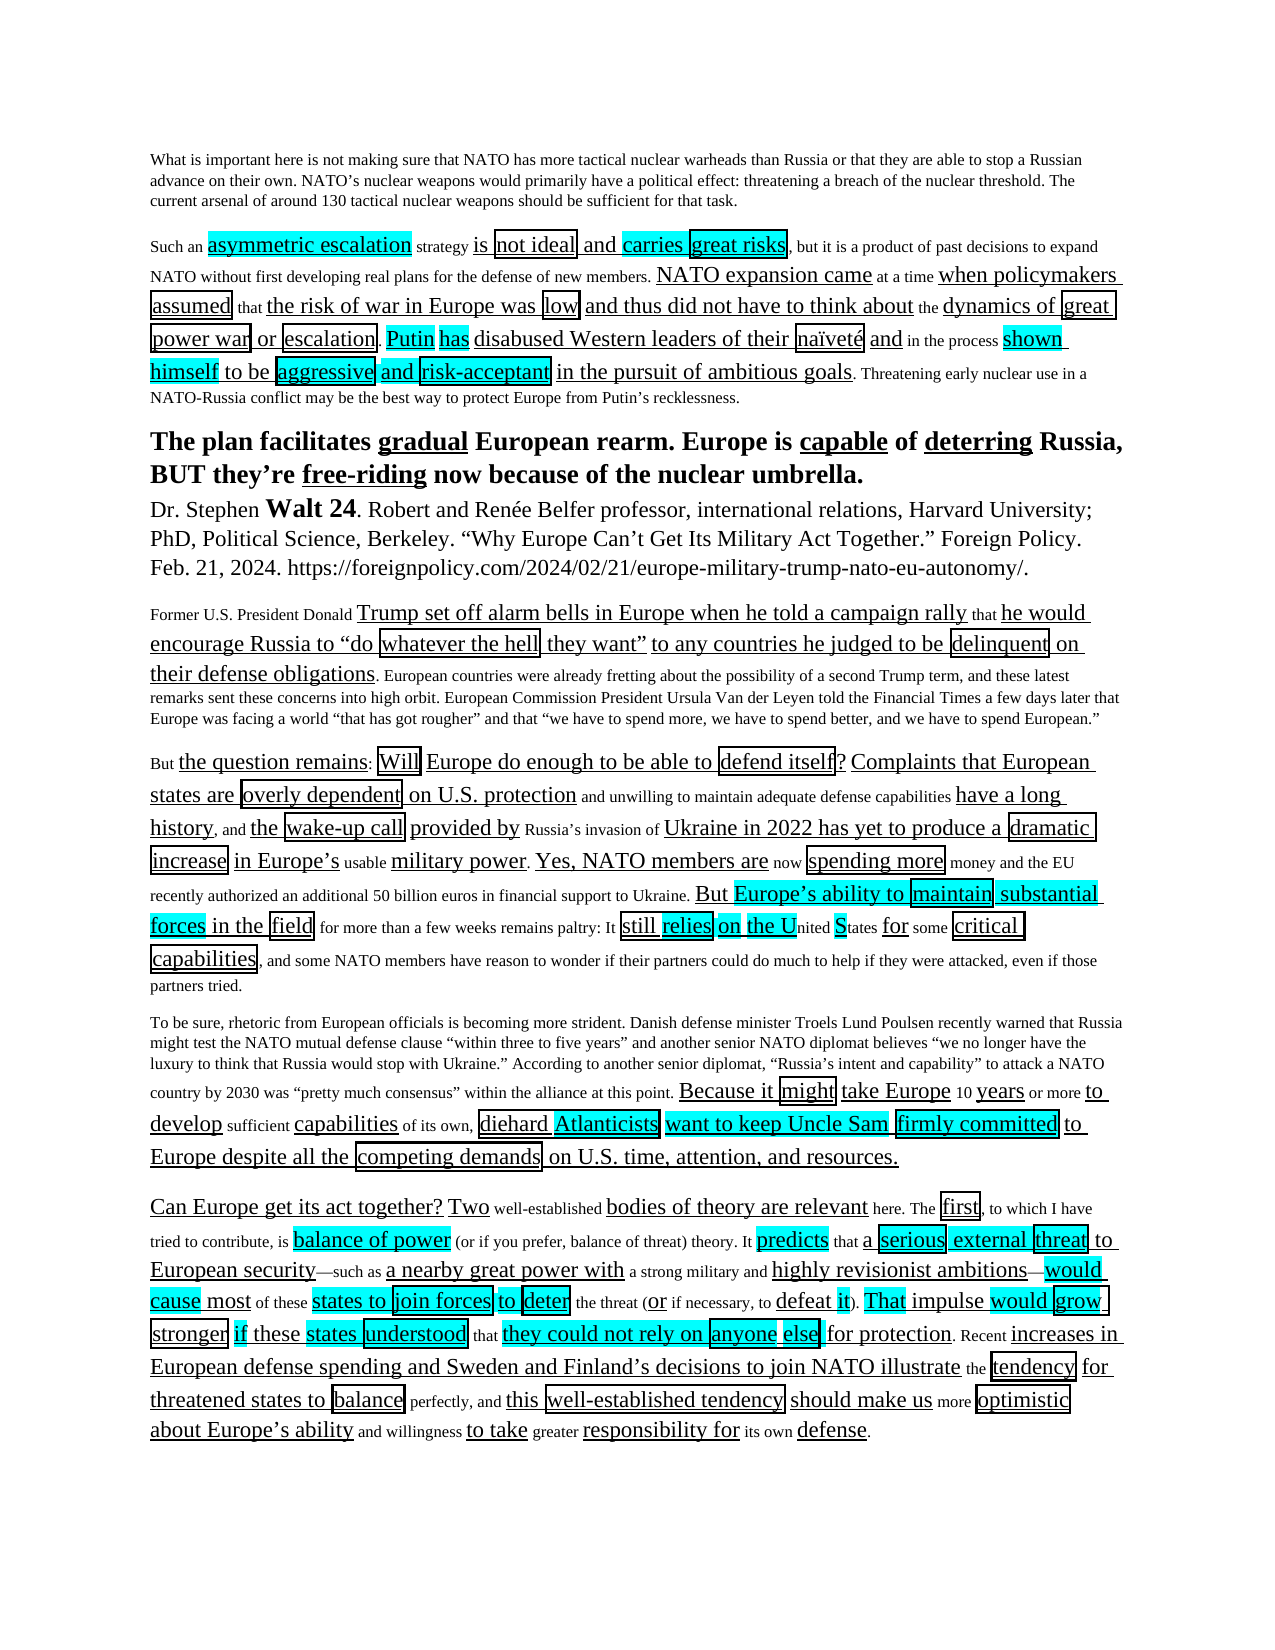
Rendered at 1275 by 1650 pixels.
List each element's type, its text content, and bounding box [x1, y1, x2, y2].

text What is important here is not making sure that NATO has more tactical nuclear warheads than Russia or that they are able to stop a Russian advance on their own. NATO’s nuclear weapons would primarily have a political effect: threatening a breach of the nuclear threshold. The current arsenal of around 130 tactical nuclear weapons should be sufficient for that task. [150, 150, 1125, 210]
subtitle The plan facilitates gradual European rearm. Europe is capable of deterring Russia, BUT they’re free-riding now because of the nuclear umbrella. [150, 425, 1125, 490]
text Former U.S. President Donald Trump set off alarm bells in Europe when he told a campaign rally that he would encourage Russia to “do whatever the hell they want” to any countries he judged to be delinquent on their defense obligations. European countries were already fretting about the possibility of a second Trump term, and these latest remarks sent these concerns into high orbit. European Commission President Ursula Van der Leyen told the Financial Times a few days later that Europe was facing a world “that has got rougher” and that “we have to spend more, we have to spend better, and we have to spend European.” [150, 599, 1125, 728]
text Dr. Stephen Walt 24. Robert and Renée Belfer professor, international relations, Harvard University; PhD, Political Science, Berkeley. “Why Europe Can’t Get Its Military Act Together.” Foreign Policy. Feb. 21, 2024. https://foreignpolicy.com/2024/02/21/europe-military-trump-nato-eu-autonomy/. [150, 492, 1125, 580]
text Can Europe get its act together? Two well-established bodies of theory are relevant here. The first, to which I have tried to contribute, is balance of power (or if you prefer, balance of threat) theory. It predicts that a serious external threat to European security—such as a nearby great power with a strong military and highly revisionist ambitions—would cause most of these states to join forces to deter the threat (or if necessary, to defeat it). That impulse would grow stronger if these states understood that they could not rely on anyone else for protection. Recent increases in European defense spending and Sweden and Finland’s decisions to join NATO illustrate the tendency for threatened states to balance perfectly, and this well-established tendency should make us more optimistic about Europe’s ability and willingness to take greater responsibility for its own defense. [150, 1191, 1125, 1443]
text But the question remains: Will Europe do enough to be able to defend itself? Complaints that European states are overly dependent on U.S. protection and unwilling to maintain adequate defense capabilities have a long history, and the wake-up call provided by Russia’s invasion of Ukraine in 2022 has yet to produce a dramatic increase in Europe’s usable military power. Yes, NATO members are now spending more money and the EU recently authorized an additional 50 billion euros in financial support to Ukraine. But Europe’s ability to maintain substantial forces in the field for more than a few weeks remains paltry: It still relies on the United States for some critical capabilities, and some NATO members have reason to wonder if their partners could do much to help if they were attacked, even if those partners tried. [150, 746, 1125, 994]
text To be sure, rhetoric from European officials is becoming more strident. Danish defense minister Troels Lund Poulsen recently warned that Russia might test the NATO mutual defense clause “within three to five years” and another senior NATO diplomat believes “we no longer have the luxury to think that Russia would stop with Ukraine.” According to another senior diplomat, “Russia’s intent and capability” to attack a NATO country by 2030 was “pretty much consensus” within the alliance at this point. Because it might take Europe 10 years or more to develop sufficient capabilities of its own, diehard Atlanticists want to keep Uncle Sam firmly committed to Europe despite all the competing demands on U.S. time, attention, and resources. [150, 1013, 1125, 1172]
text Such an asymmetric escalation strategy is not ideal and carries great risks, but it is a product of past decisions to expand NATO without first developing real plans for the defense of new members. NATO expansion came at a time when policymakers assumed that the risk of war in Europe was low and thus did not have to think about the dynamics of great power war or escalation. Putin has disabused Western leaders of their naïveté and in the process shown himself to be aggressive and risk-acceptant in the pursuit of ambitious goals. Threatening early nuclear use in a NATO-Russia conflict may be the best way to protect Europe from Putin’s recklessness. [150, 228, 1125, 407]
